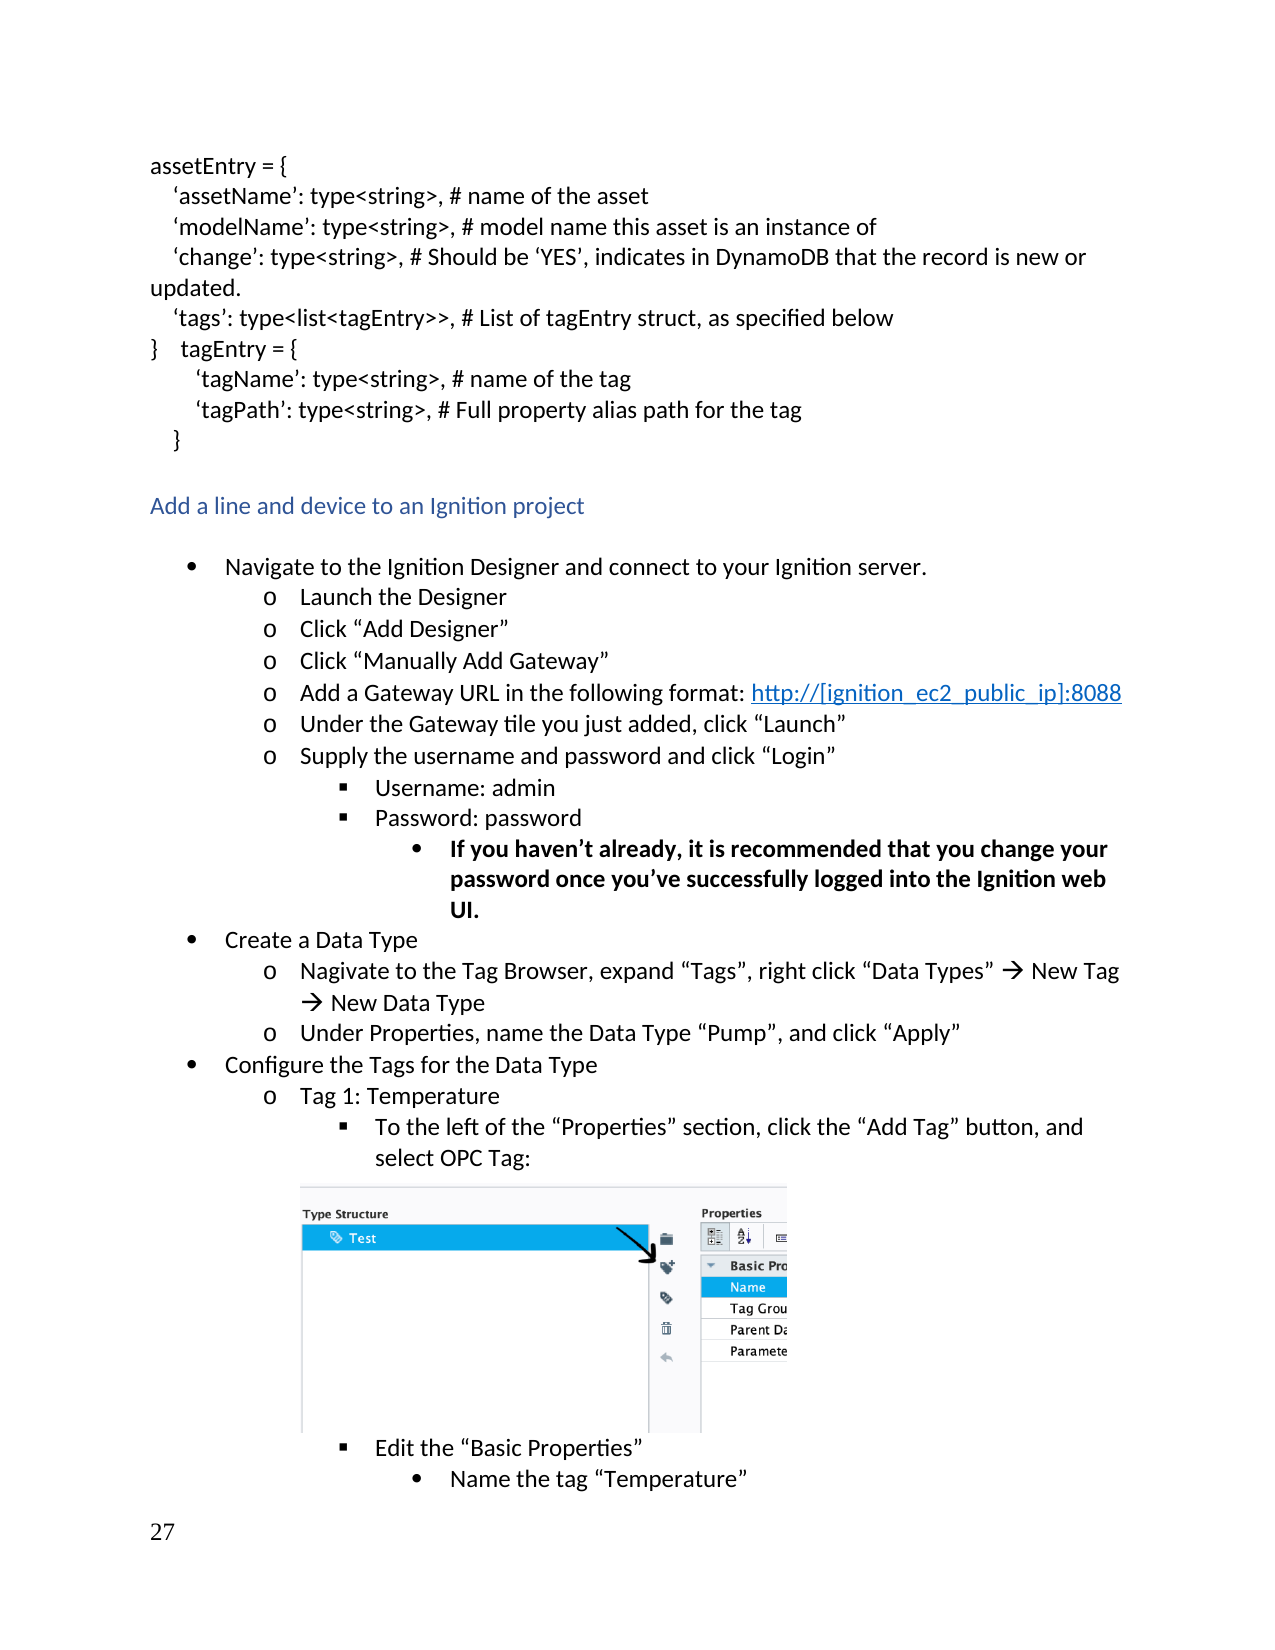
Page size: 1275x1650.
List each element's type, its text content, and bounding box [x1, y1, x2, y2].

list Supply the username and password and click “Login” [262, 740, 1125, 772]
list Username: admin [337, 772, 1125, 803]
list Click “Add Designer” [262, 613, 1125, 645]
list Configure the Tags for the Data Type [187, 1049, 1125, 1080]
subtitle Add a line and device to an Ignition project [150, 490, 1125, 520]
list Nagivate to the Tag Browser, expand “Tags”, right click “Data Types” New Tag New Data Type [262, 955, 1125, 1017]
list To the left of the “Properties” section, click the “Add Tag” button, and select OPC Tag: [337, 1112, 1125, 1173]
list If you haven’t already, it is recommended that you change your password once you’ve successfully logged into the Ignition web UI. [412, 833, 1125, 925]
list Tag 1: Temperature [262, 1080, 1125, 1112]
text assetEntry = { ‘assetName’: type<string>, # name of the asset ‘modelName’: type<string>, # model name this asset is an instance of ‘change’: type<string>, # Should be ‘YES’, indicates in DynamoDB that the record is new or updated. ‘tags’: type<list<tagEntry>>, # List of tagEntry struct, as specified below } tagEntry = { ‘tagName’: type<string>, # name of the tag ‘tagPath’: type<string>, # Full property alias path for the tag } [150, 150, 1125, 455]
list Add a Gateway URL in the following format: http://[ignition_ec2_public_ip]:8088 [262, 677, 1125, 708]
list Under the Gateway tile you just added, click “Launch” [262, 708, 1125, 740]
list Name the tag “Temperature” [412, 1463, 1125, 1493]
list Create a Data Type [187, 925, 1125, 955]
list Under Properties, name the Data Type “Pump”, and click “Apply” [262, 1017, 1125, 1049]
picture [300, 1183, 787, 1433]
list Password: password [337, 803, 1125, 833]
list Launch the Designer [262, 581, 1125, 613]
list Navigate to the Ignition Designer and connect to your Ignition server. [187, 551, 1125, 581]
list Click “Manually Add Gateway” [262, 645, 1125, 677]
